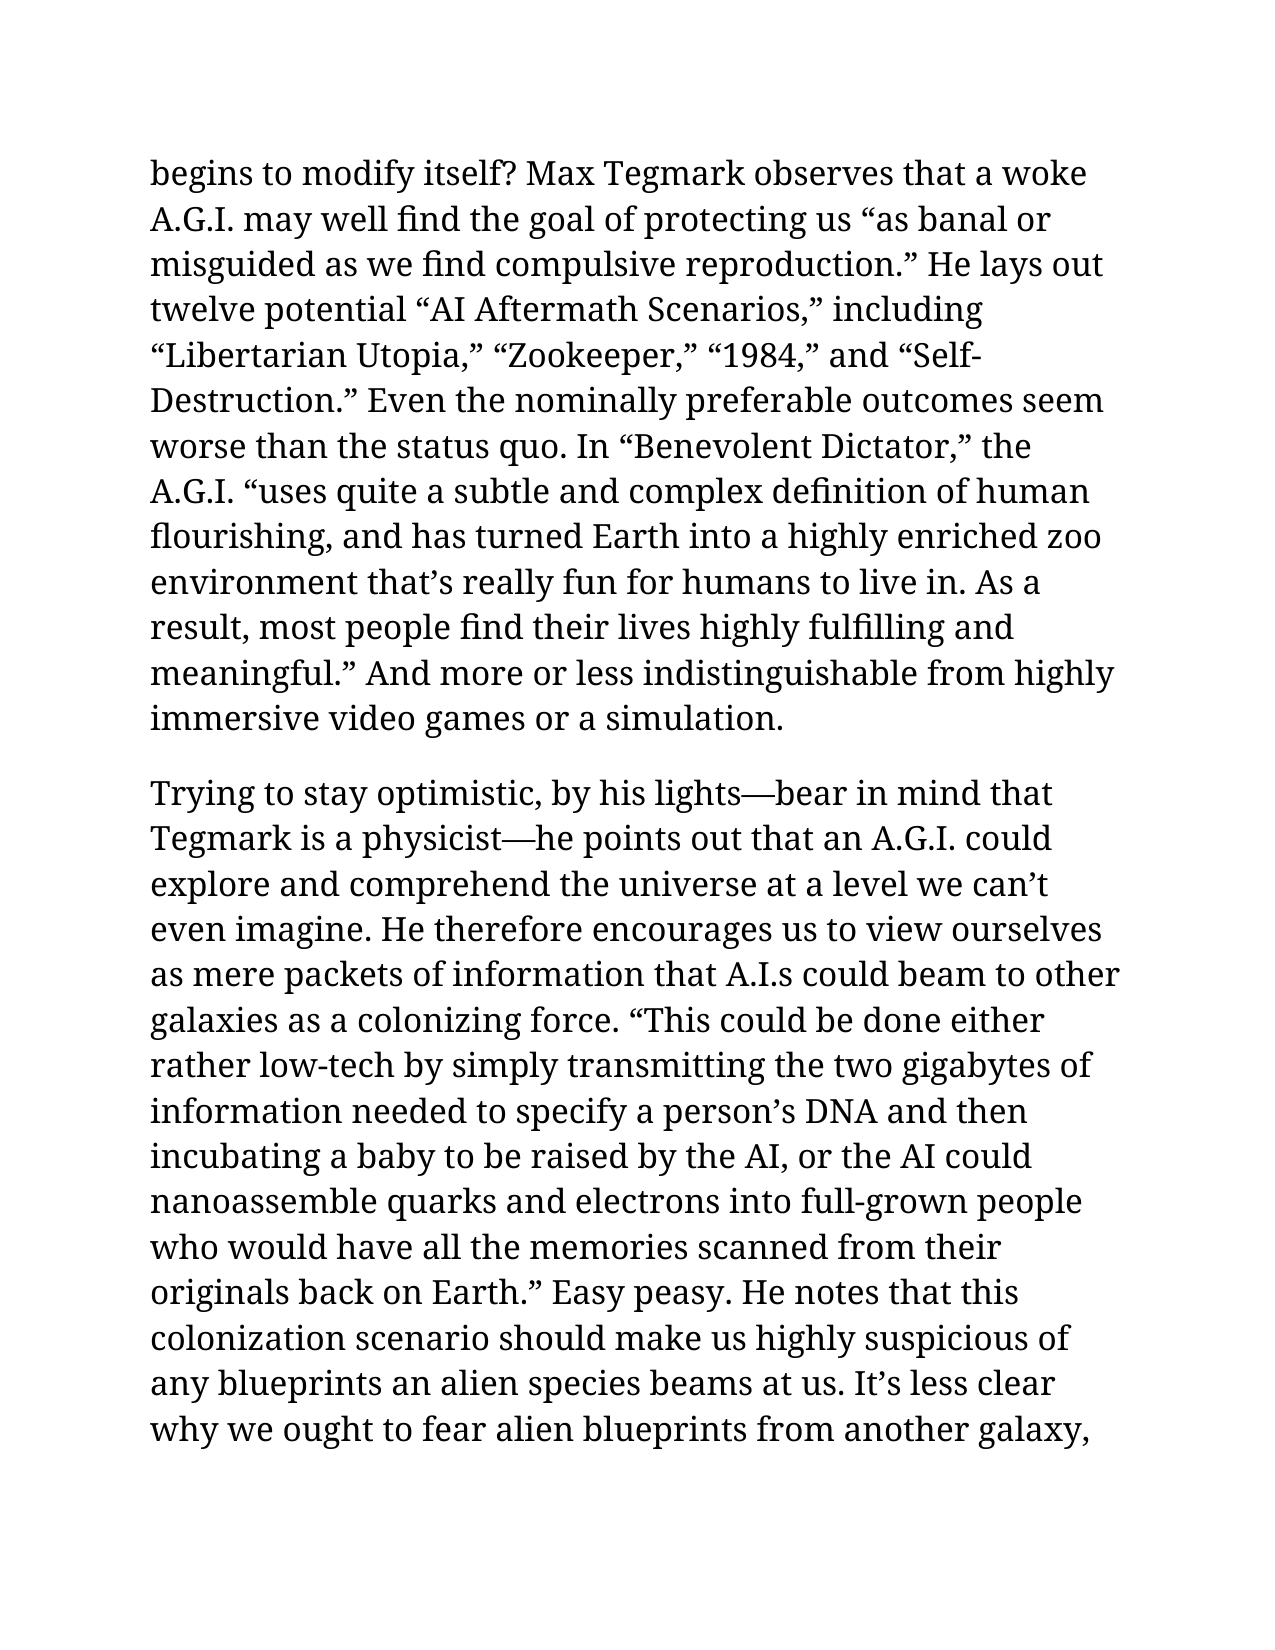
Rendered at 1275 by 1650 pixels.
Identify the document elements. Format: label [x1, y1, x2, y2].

text [150, 769, 1125, 1451]
text [150, 150, 1125, 740]
